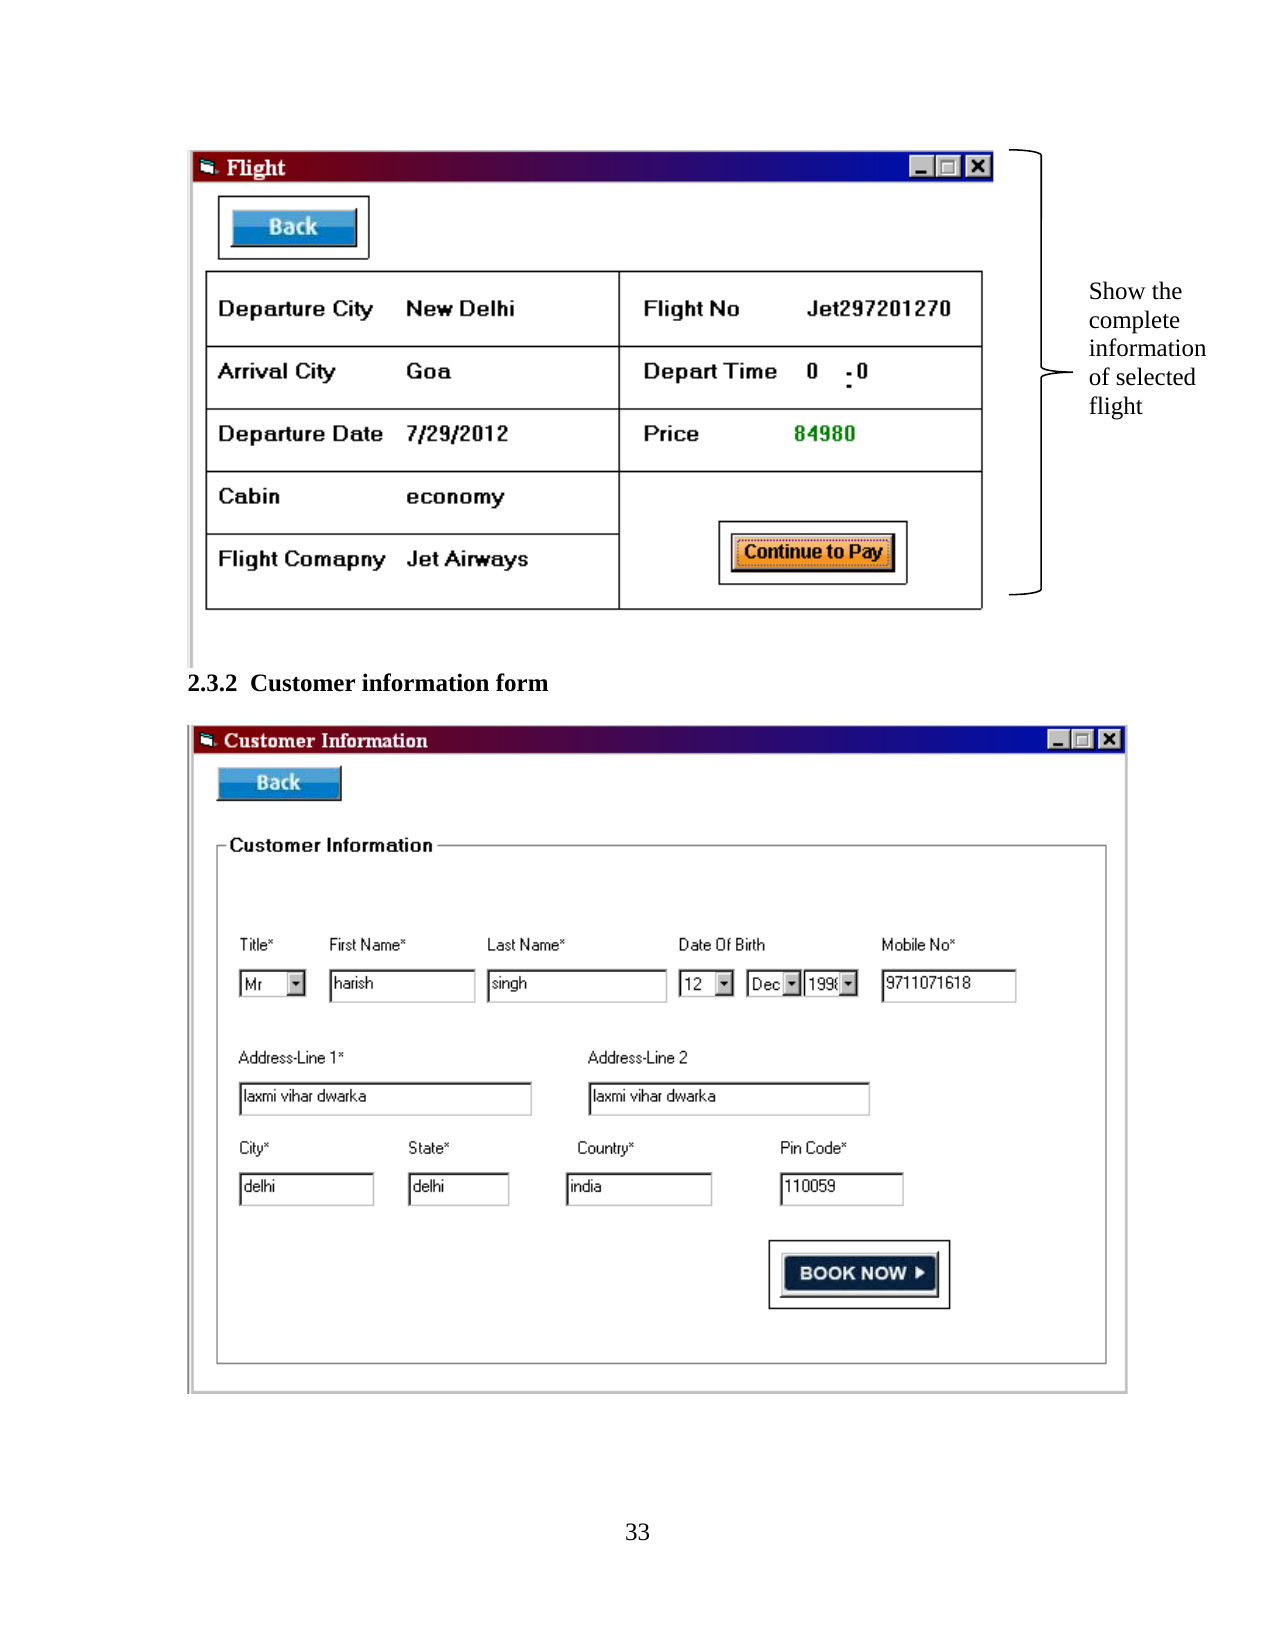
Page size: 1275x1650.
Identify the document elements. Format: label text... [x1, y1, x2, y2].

picture [187, 725, 1128, 1394]
picture [187, 150, 994, 668]
text 2.3.2 Customer information form [187, 668, 1087, 697]
